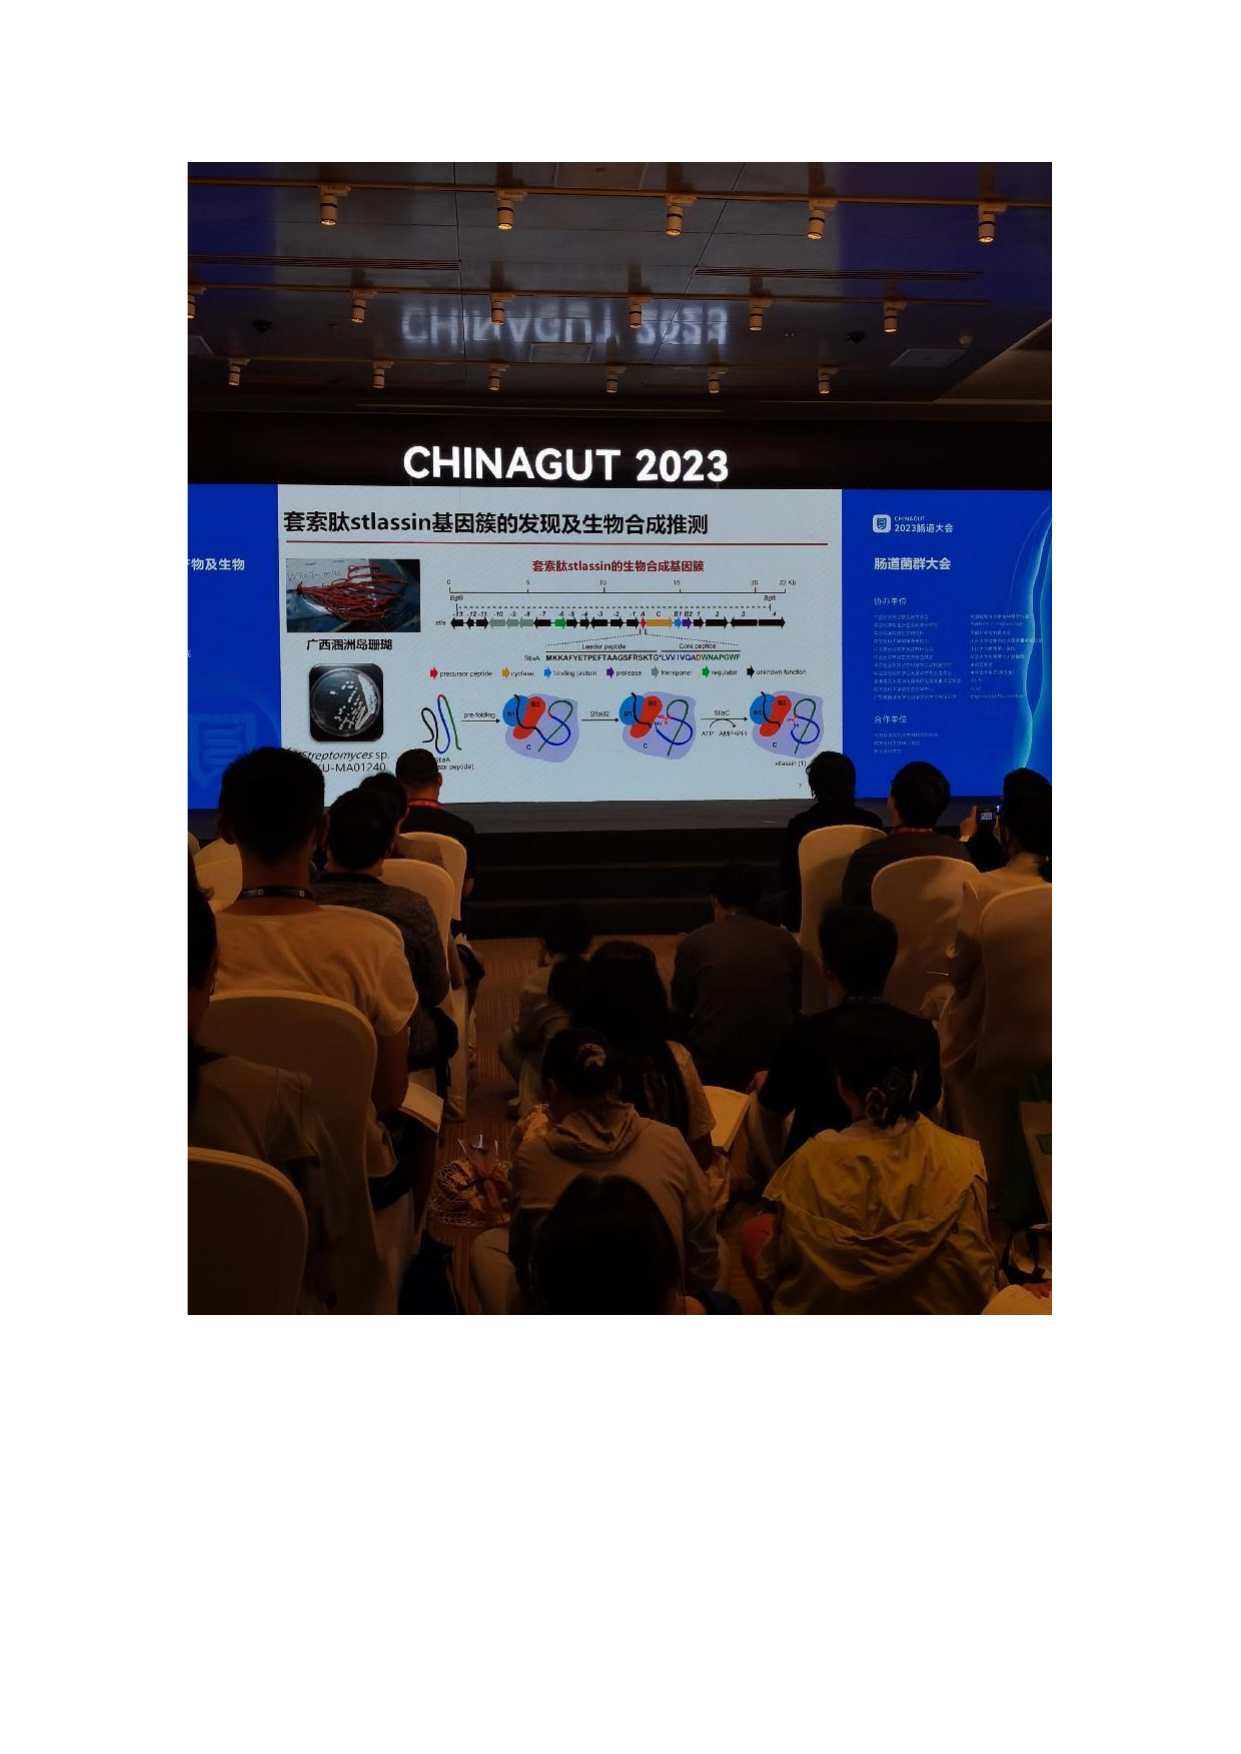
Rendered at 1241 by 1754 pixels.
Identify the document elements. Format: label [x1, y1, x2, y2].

picture [187, 162, 1052, 1315]
